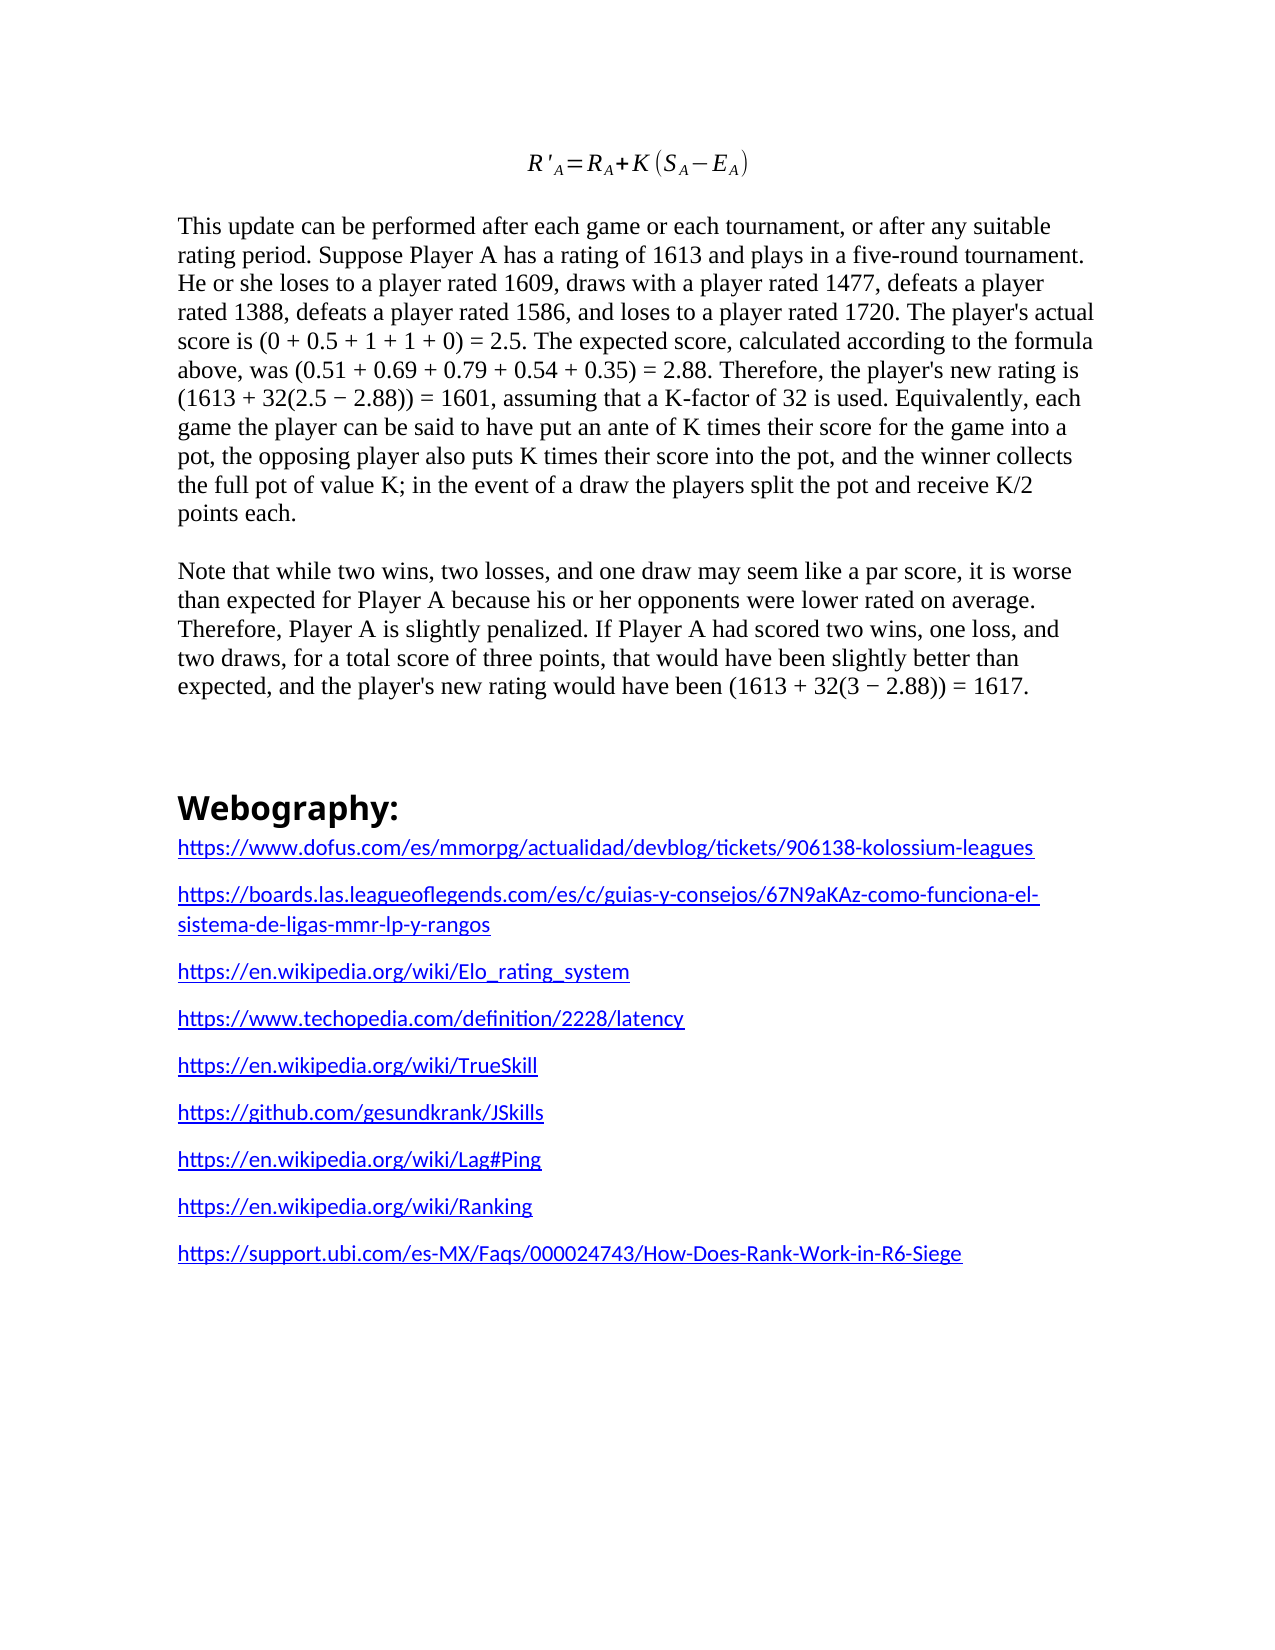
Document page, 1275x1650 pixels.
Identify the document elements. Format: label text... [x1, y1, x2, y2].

text https://en.wikipedia.org/wiki/TrueSkill [177, 1051, 1098, 1079]
subtitle Webography: [177, 784, 1098, 830]
text https://support.ubi.com/es-MX/Faqs/000024743/How-Does-Rank-Work-in-R6-Siege [177, 1239, 1098, 1267]
text https://www.dofus.com/es/mmorpg/actualidad/devblog/tickets/906138-kolossium-leagues [177, 833, 1098, 861]
text https://boards.las.leagueoflegends.com/es/c/guias-y-consejos/67N9aKAz-como-funciona-el-sistema-de-ligas-mmr-lp-y-rangos [177, 880, 1098, 938]
text This update can be performed after each game or each tournament, or after any suitable rating period. Suppose Player A has a rating of 1613 and plays in a five-round tournament. He or she loses to a player rated 1609, draws with a player rated 1477, defeats a player rated 1388, defeats a player rated 1586, and loses to a player rated 1720. The player's actual score is (0 + 0.5 + 1 + 1 + 0) = 2.5. The expected score, calculated according to the formula above, was (0.51 + 0.69 + 0.79 + 0.54 + 0.35) = 2.88. Therefore, the player's new rating is (1613 + 32(2.5 − 2.88)) = 1601, assuming that a K-factor of 32 is used. Equivalently, each game the player can be said to have put an ante of K times their score for the game into a pot, the opposing player also puts K times their score into the pot, and the winner collects the full pot of value K; in the event of a draw the players split the pot and receive K/2 points each. [177, 211, 1098, 527]
text https://github.com/gesundkrank/JSkills [177, 1098, 1098, 1126]
text https://en.wikipedia.org/wiki/Elo_rating_system [177, 957, 1098, 985]
text https://en.wikipedia.org/wiki/Ranking [177, 1192, 1098, 1220]
text https://www.techopedia.com/definition/2228/latency [177, 1004, 1098, 1032]
text Note that while two wins, two losses, and one draw may seem like a par score, it is worse than expected for Player A because his or her opponents were lower rated on average. Therefore, Player A is slightly penalized. If Player A had scored two wins, one loss, and two draws, for a total score of three points, that would have been slightly better than expected, and the player's new rating would have been (1613 + 32(3 − 2.88)) = 1617. [177, 556, 1098, 700]
text https://en.wikipedia.org/wiki/Lag#Ping [177, 1145, 1098, 1173]
